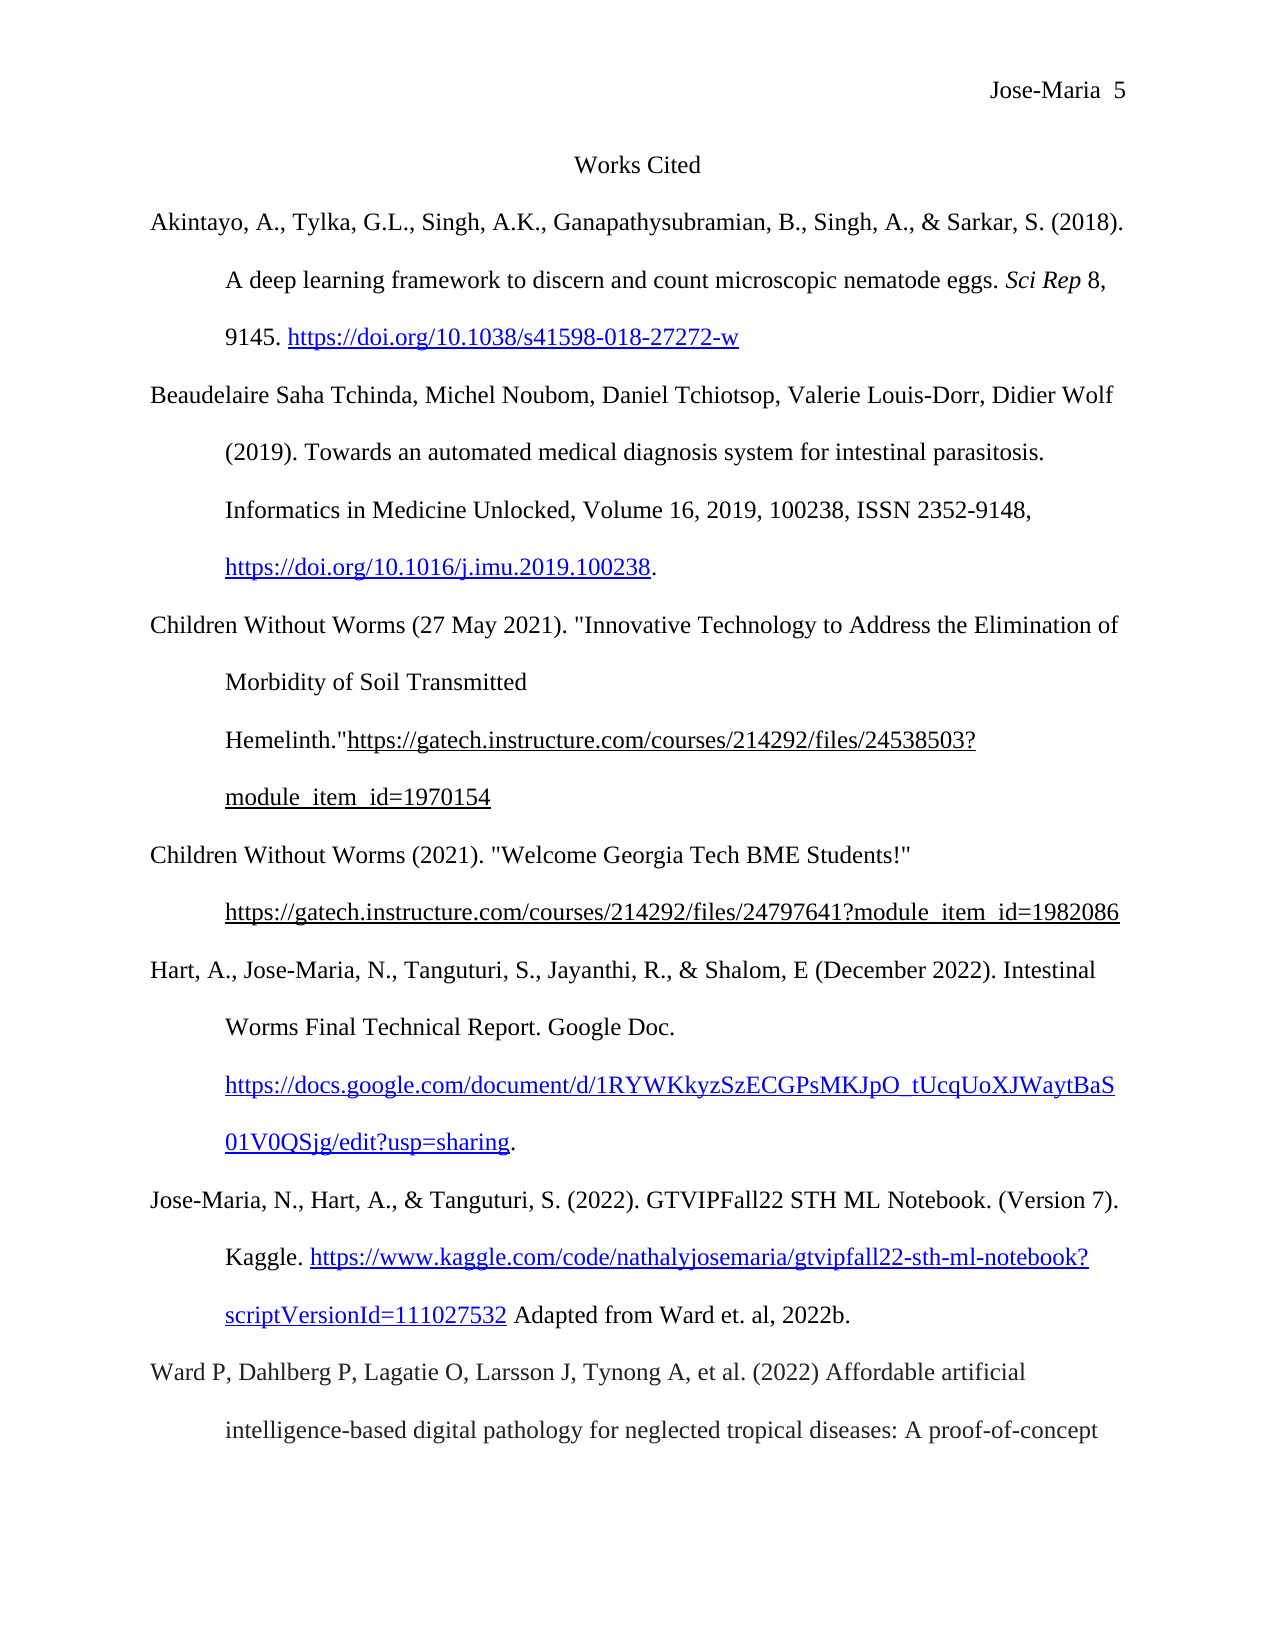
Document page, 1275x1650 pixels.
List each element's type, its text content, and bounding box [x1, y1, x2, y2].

text Akintayo, A., Tylka, G.L., Singh, A.K., Ganapathysubramian, B., Singh, A., & Sarkar, S. (2018). A deep learning framework to discern and count microscopic nematode eggs. Sci Rep 8, 9145. https://doi.org/10.1038/s41598-018-27272-w [92, 207, 1125, 351]
text Beaudelaire Saha Tchinda, Michel Noubom, Daniel Tchiotsop, Valerie Louis-Dorr, Didier Wolf (2019). Towards an automated medical diagnosis system for intestinal parasitosis. Informatics in Medicine Unlocked, Volume 16, 2019, 100238, ISSN 2352-9148, https://doi.org/10.1016/j.imu.2019.100238. [92, 380, 1125, 581]
text Works Cited [150, 150, 1125, 179]
text Children Without Worms (27 May 2021). "Innovative Technology to Address the Elimination of Morbidity of Soil Transmitted Hemelinth."https://gatech.instructure.com/courses/214292/files/24538503?module_item_id=1970154 [92, 610, 1125, 811]
text Jose-Maria, N., Hart, A., & Tanguturi, S. (2022). GTVIPFall22 STH ML Notebook. (Version 7). Kaggle. https://www.kaggle.com/code/nathalyjosemaria/gtvipfall22-sth-ml-notebook?scriptVersionId=111027532 Adapted from Ward et. al, 2022b. [92, 1185, 1125, 1329]
text Children Without Worms (2021). "Welcome Georgia Tech BME Students!" https://gatech.instructure.com/courses/214292/files/24797641?module_item_id=1982086 [92, 840, 1125, 926]
text Hart, A., Jose-Maria, N., Tanguturi, S., Jayanthi, R., & Shalom, E (December 2022). Intestinal Worms Final Technical Report. Google Doc. https://docs.google.com/document/d/1RYWKkyzSzECGPsMKJpO_tUcqUoXJWaytBaS01V0QSjg/edit?usp=sharing. [92, 955, 1125, 1156]
